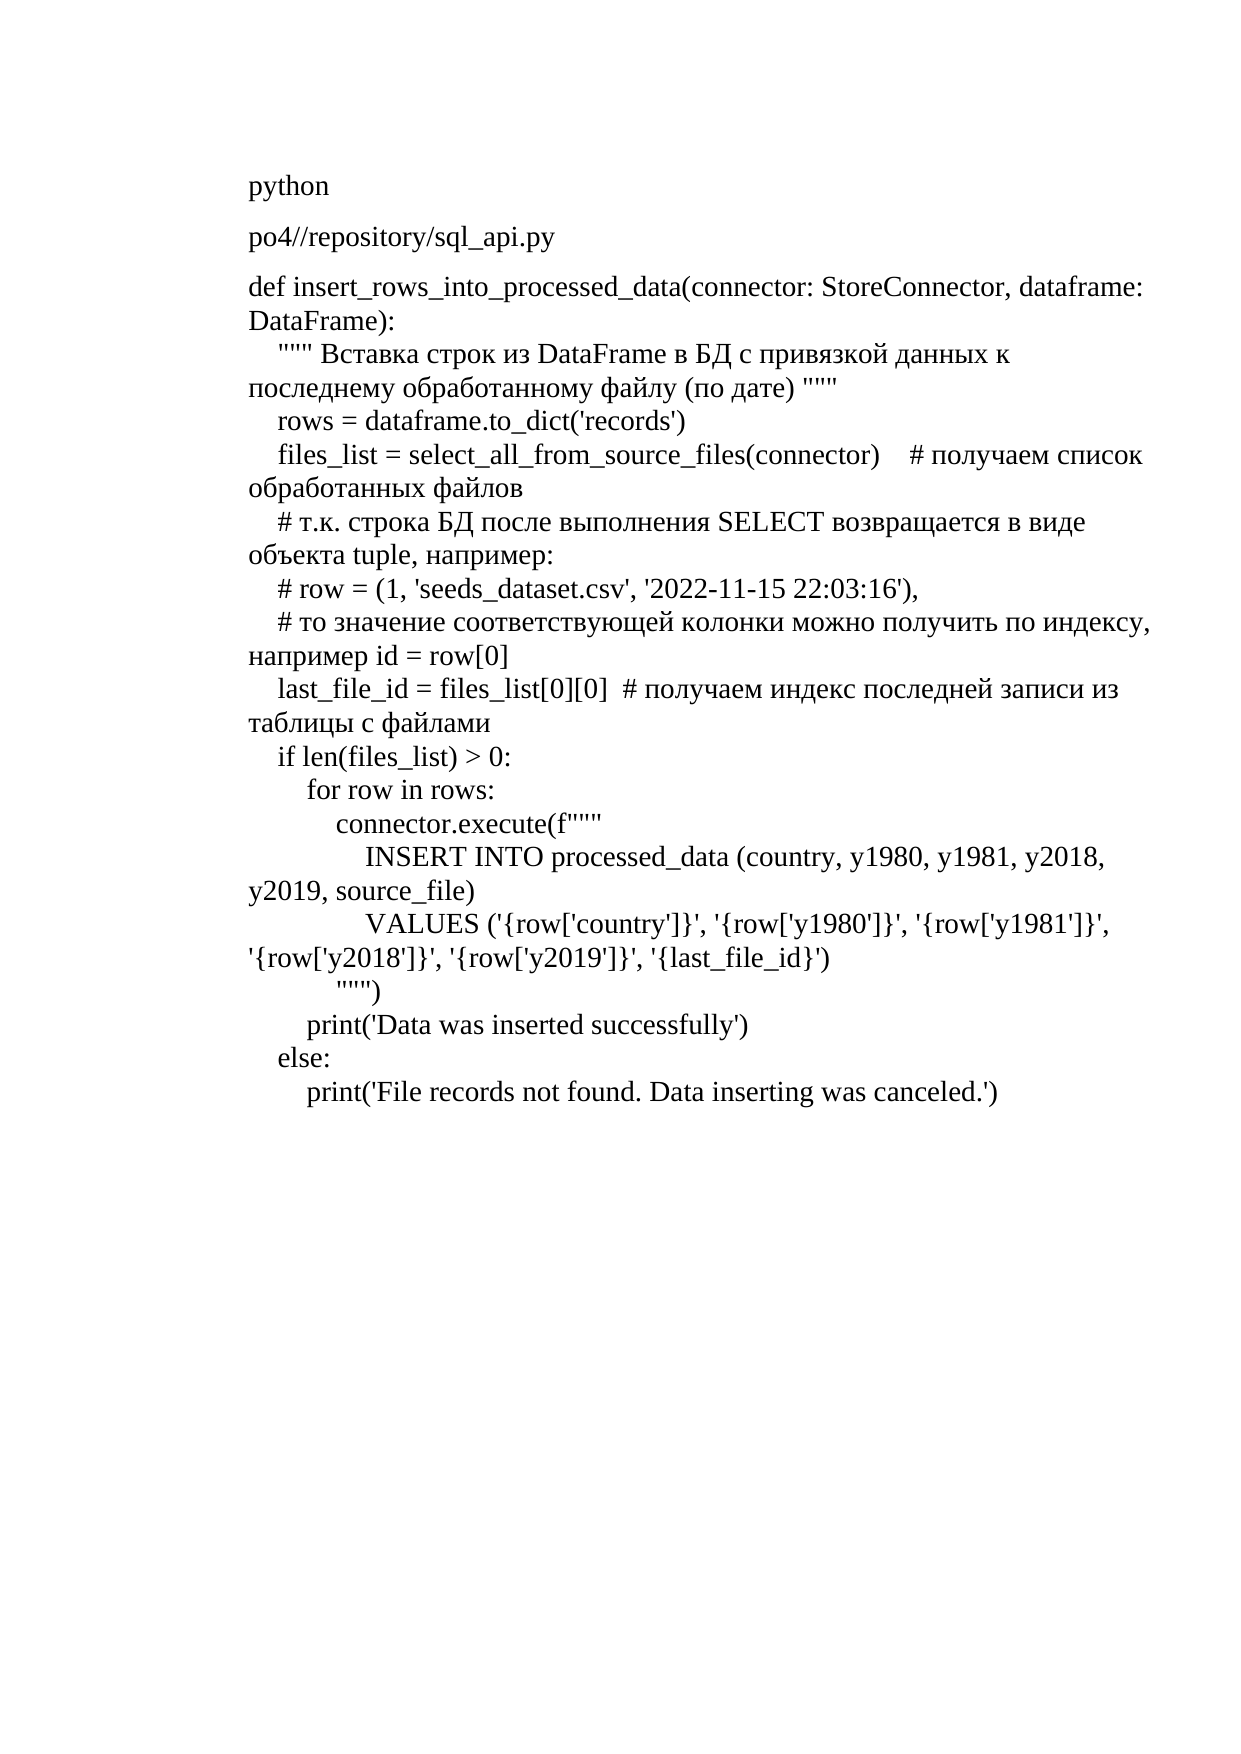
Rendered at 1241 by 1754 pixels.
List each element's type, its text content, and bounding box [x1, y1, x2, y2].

text print('File records not found. Data inserting was canceled.') [248, 1074, 1152, 1108]
text INSERT INTO processed_data (country, y1980, y1981, y2018, y2019, source_file) [248, 839, 1152, 906]
text VALUES ('{row['country']}', '{row['y1980']}', '{row['y1981']}', '{row['y2018']}', '{row['y2019']}', '{last_file_id}') [248, 906, 1152, 973]
text def insert_rows_into_processed_data(connector: StoreConnector, dataframe: DataFrame): [248, 269, 1152, 336]
text if len(files_list) > 0: [248, 739, 1152, 772]
text last_file_id = files_list[0][0] # получаем индекс последней записи из таблицы с файлами [248, 672, 1152, 739]
text """) [248, 973, 1152, 1007]
text rows = dataframe.to_dict('records') [248, 403, 1152, 437]
text # т.к. строка БД после выполнения SELECT возвращается в виде объекта tuple, например: [248, 504, 1152, 571]
text for row in rows: [248, 772, 1152, 806]
text print('Data was inserted successfully') [248, 1007, 1152, 1041]
text else: [248, 1041, 1152, 1074]
text """ Вставка строк из DataFrame в БД с привязкой данных к последнему обработанному файлу (по дате) """ [248, 336, 1152, 403]
text python [177, 168, 1152, 202]
text connector.execute(f""" [248, 806, 1152, 839]
text # то значение соответствующей колонки можно получить по индексу, например id = row[0] [248, 604, 1152, 672]
text po4//repository/sql_api.py [177, 219, 1152, 252]
text # row = (1, 'seeds_dataset.csv', '2022-11-15 22:03:16'), [248, 571, 1152, 604]
text files_list = select_all_from_source_files(connector) # получаем список обработанных файлов [248, 437, 1152, 504]
